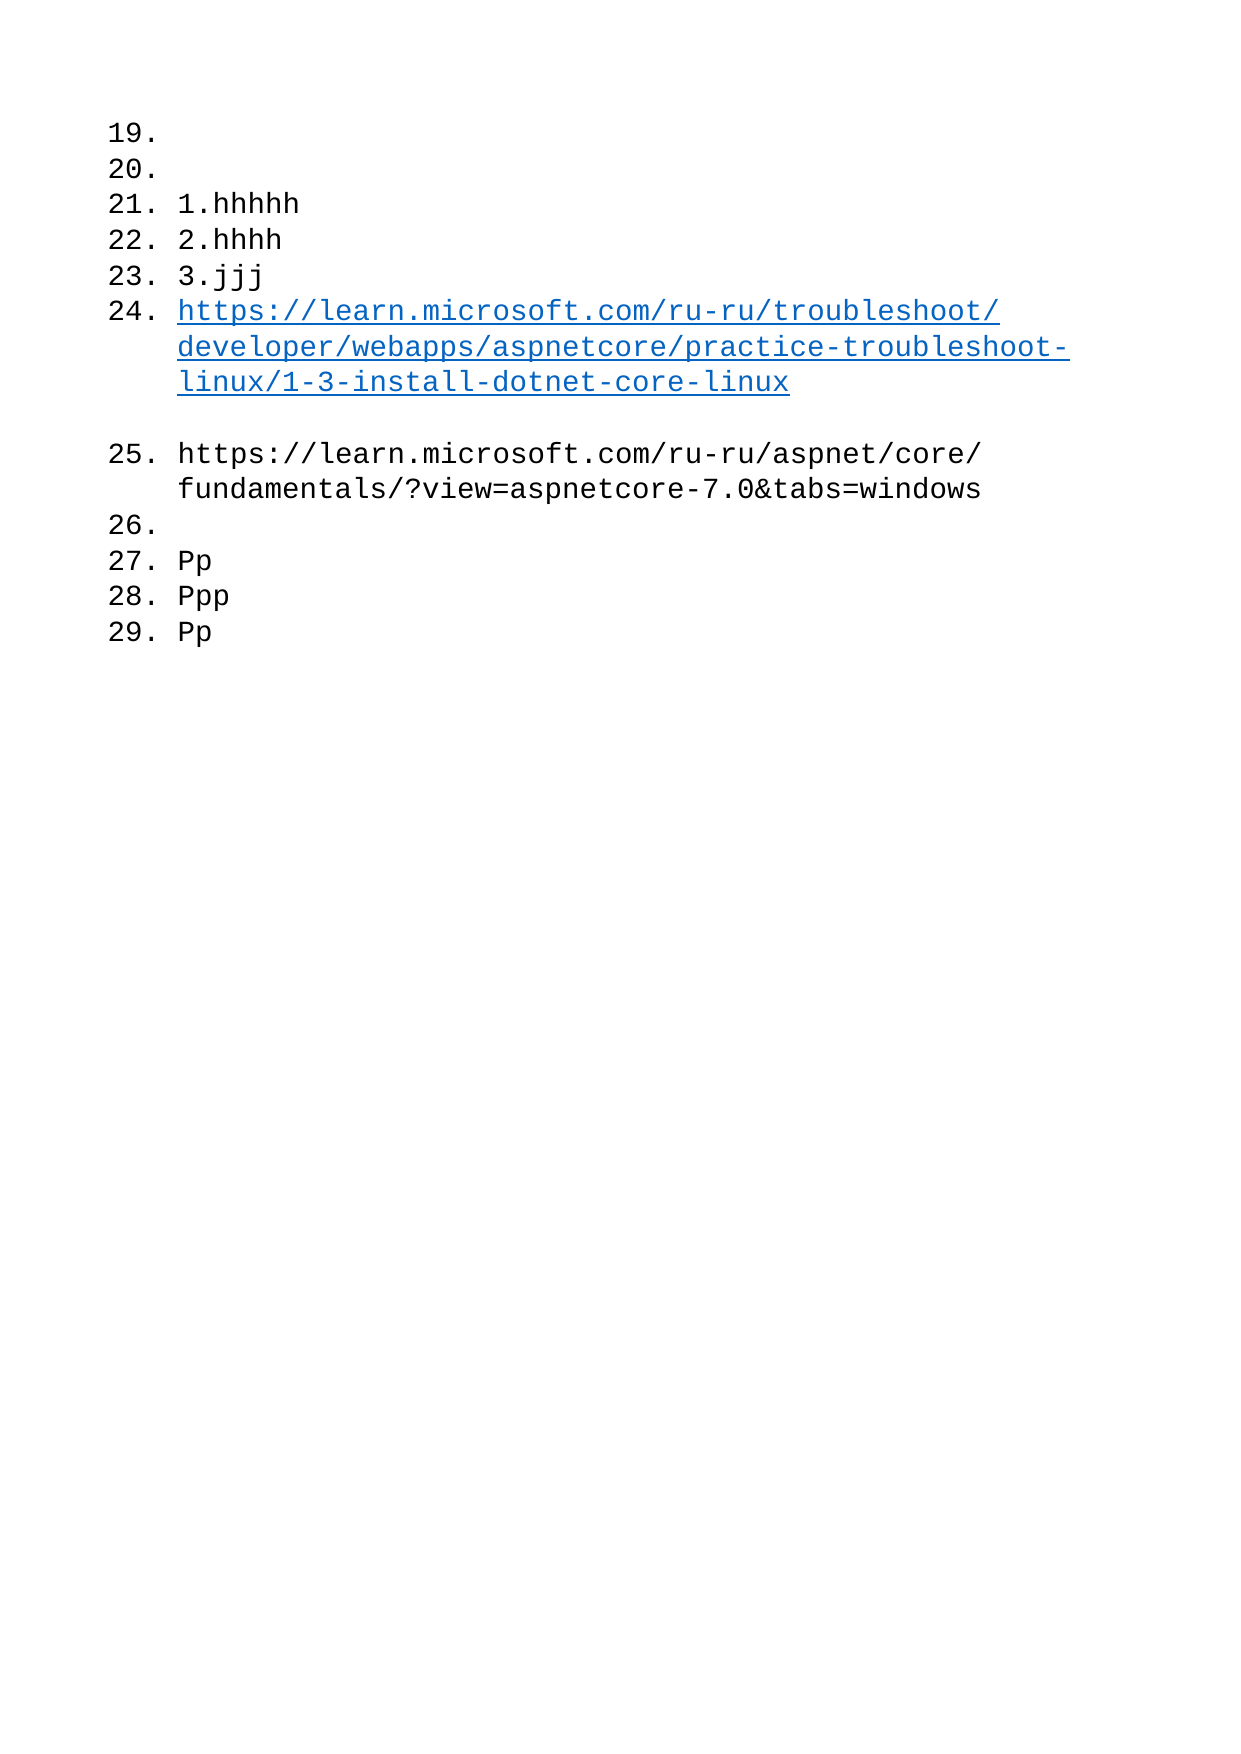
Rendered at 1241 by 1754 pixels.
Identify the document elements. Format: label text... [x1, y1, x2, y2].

list 3.jjj [177, 261, 1152, 294]
list 1.hhhhh [177, 189, 1152, 222]
list https://learn.microsoft.com/ru-ru/troubleshoot/developer/webapps/aspnetcore/practice-troubleshoot-linux/1-3-install-dotnet-core-linux [177, 296, 1152, 401]
list Ppp [177, 581, 1152, 614]
list 2.hhhh [177, 225, 1152, 258]
list Pp [177, 617, 1152, 650]
list Pp [177, 546, 1152, 579]
list https://learn.microsoft.com/ru-ru/aspnet/core/fundamentals/?view=aspnetcore-7.0&tabs=windows [177, 439, 1152, 507]
